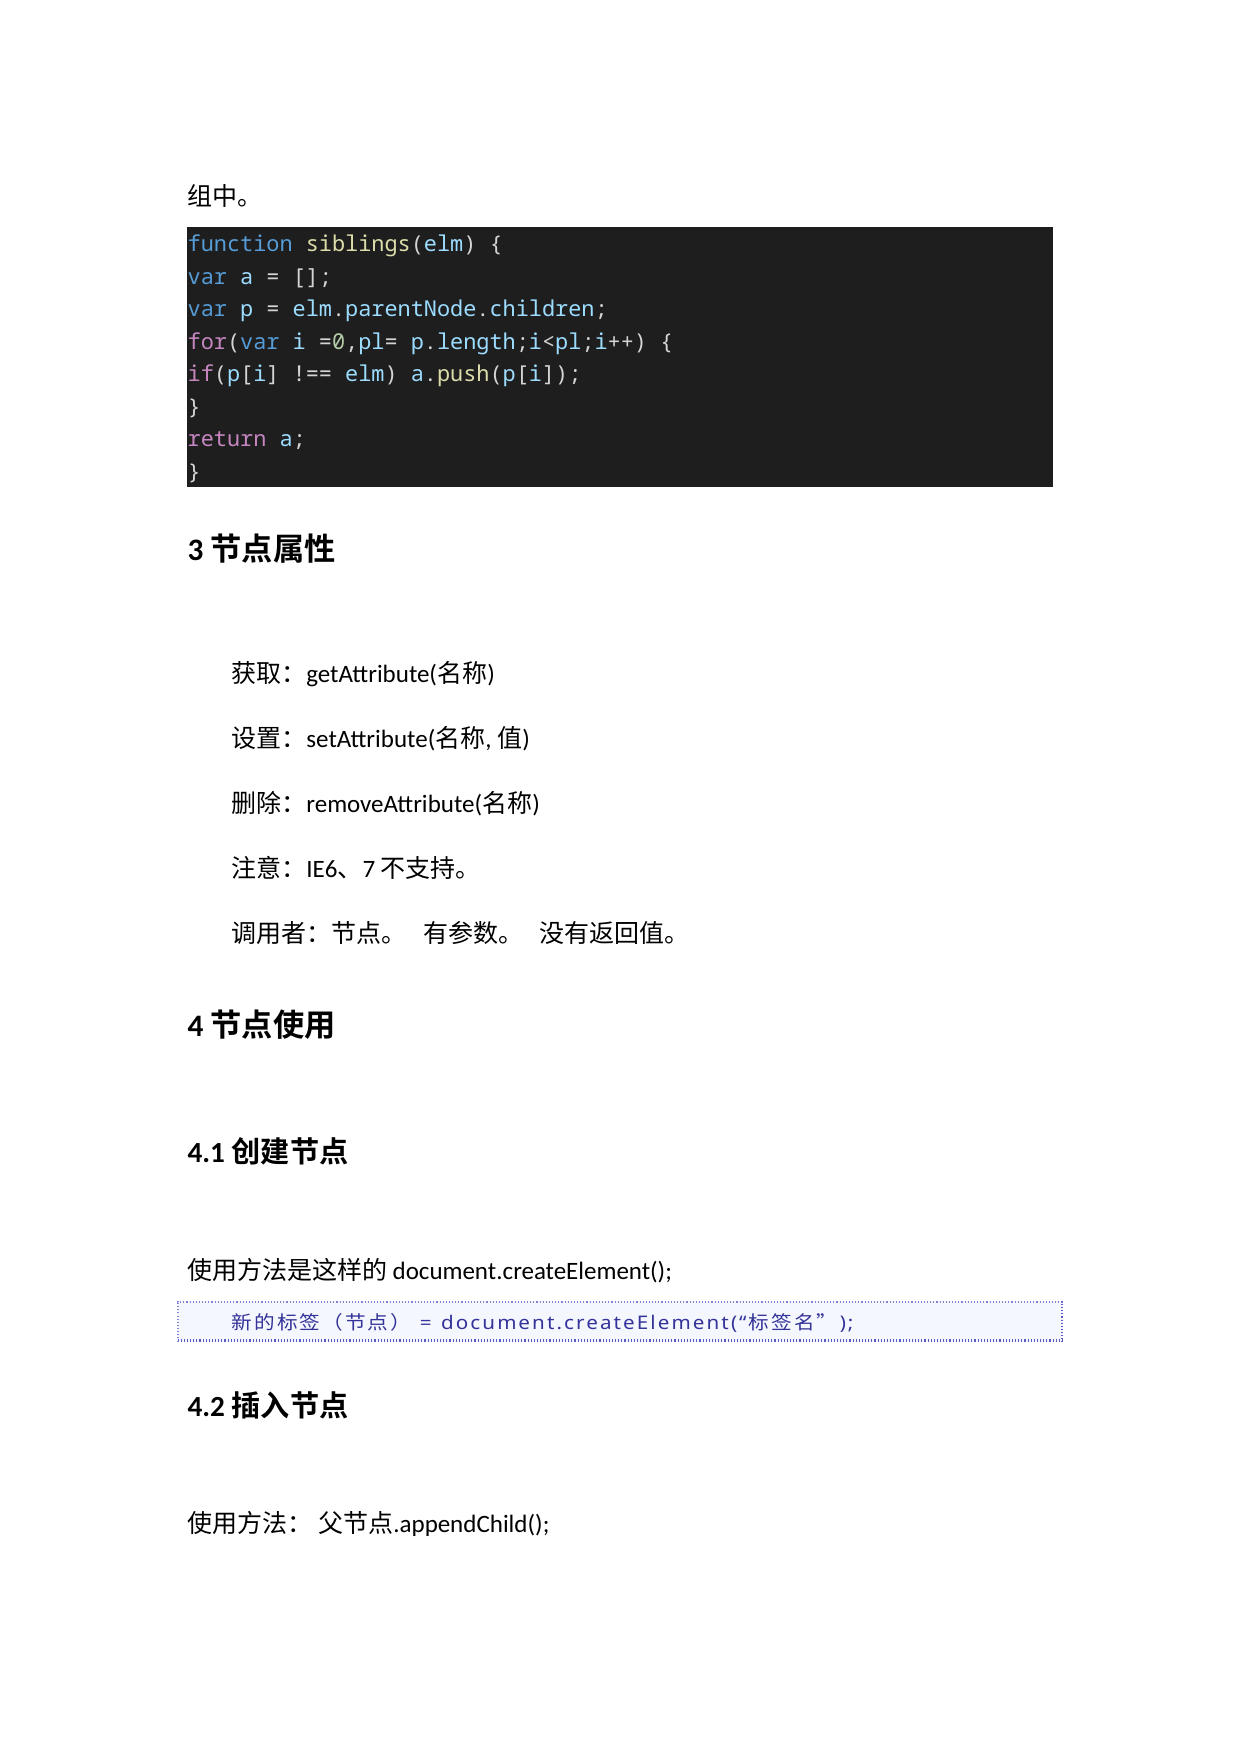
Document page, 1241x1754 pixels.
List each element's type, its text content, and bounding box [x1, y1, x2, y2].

text 新的标签（节点） = document.createElement(“标签名”); [177, 1301, 1063, 1342]
text var p = elm.parentNode.children; [187, 292, 1053, 324]
text function siblings(elm) { [187, 227, 1053, 259]
text } [187, 454, 1053, 487]
text 使用方法： 父节点.appendChild(); [187, 1489, 1053, 1554]
text return a; [187, 422, 1053, 454]
text var a = []; [187, 259, 1053, 292]
text 注意：IE6、7不支持。 [187, 834, 1053, 899]
text 调用者：节点。 有参数。 没有返回值。 [187, 899, 1053, 964]
text 设置：setAttribute(名称, 值) [187, 704, 1053, 769]
text 使用方法是这样的document.createElement(); [187, 1236, 1053, 1301]
subtitle 3 节点属性 [187, 514, 1053, 579]
text for(var i =0,pl= p.length;i<pl;i++) { [187, 324, 1053, 357]
subtitle 4 节点使用 [187, 991, 1053, 1056]
text if(p[i] !== elm) a.push(p[i]); [187, 357, 1053, 389]
text 删除：removeAttribute(名称) [187, 769, 1053, 834]
text } [187, 389, 1053, 422]
text 获取：getAttribute(名称) [187, 639, 1053, 704]
subtitle 4.2 插入节点 [187, 1371, 1053, 1436]
subtitle 4.1 创建节点 [187, 1117, 1053, 1182]
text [187, 162, 1053, 227]
